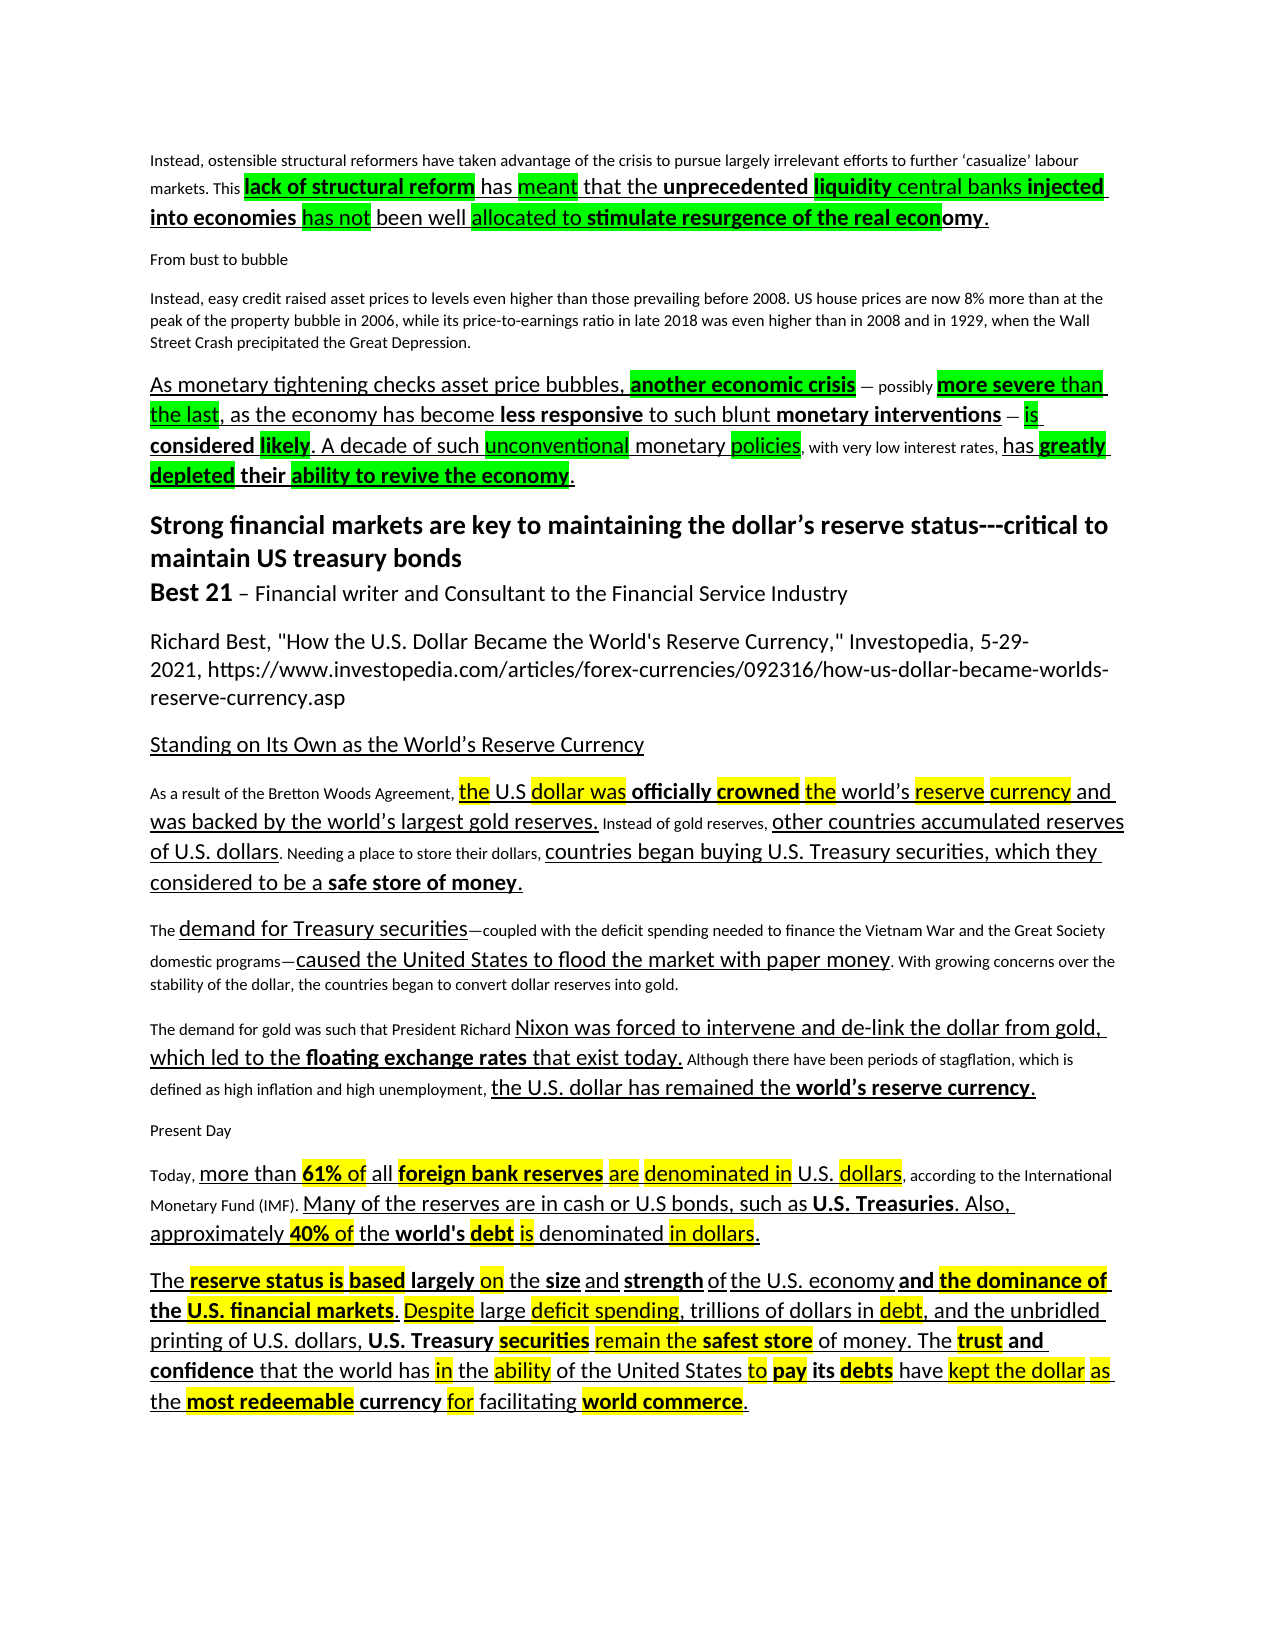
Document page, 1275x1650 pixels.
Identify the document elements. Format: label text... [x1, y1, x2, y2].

text Present Day [150, 1120, 1125, 1140]
text Strong financial markets are key to maintaining the dollar’s reserve status---critical to maintain US treasury bonds [150, 508, 1125, 574]
text Standing on Its Own as the World’s Reserve Currency [150, 730, 1125, 758]
text Instead, ostensible structural reformers have taken advantage of the crisis to pursue largely irrelevant efforts to further ‘casualize’ labour markets. This lack of structural reform has meant that the unprecedented liquidity central banks injected into economies has not been well allocated to stimulate resurgence of the real economy. [150, 150, 1125, 231]
text Today, more than 61% of all foreign bank reserves are denominated in U.S. dollars, according to the International Monetary Fund (IMF). Many of the reserves are in cash or U.S bonds, such as U.S. Treasuries. Also, approximately 40% of the world's debt is denominated in dollars. [150, 1159, 1125, 1247]
text From bust to bubble [150, 249, 1125, 270]
text The reserve status is based largely on the size and strength of the U.S. economy and the dominance of the U.S. financial markets. Despite large deficit spending, trillions of dollars in debt, and the unbridled printing of U.S. dollars, U.S. Treasury securities remain the safest store of money. The trust and confidence that the world has in the ability of the United States to pay its debts have kept the dollar as the most redeemable currency for facilitating world commerce. [150, 1266, 1125, 1415]
text Richard Best, "How the U.S. Dollar Became the World's Reserve Currency," Investopedia, 5-29-2021, https://www.investopedia.com/articles/forex-currencies/092316/how-us-dollar-became-worlds-reserve-currency.asp [150, 627, 1125, 711]
text Best 21 – Financial writer and Consultant to the Financial Service Industry [150, 576, 1125, 608]
text As a result of the Bretton Woods Agreement, the U.S dollar was officially crowned the world’s reserve currency and was backed by the world’s largest gold reserves. Instead of gold reserves, other countries accumulated reserves of U.S. dollars. Needing a place to store their dollars, countries began buying U.S. Treasury securities, which they considered to be a safe store of money. [150, 777, 1125, 896]
text As monetary tightening checks asset price bubbles, another economic crisis — possibly more severe than the last, as the economy has become less responsive to such blunt monetary interventions — is considered likely. A decade of such unconventional monetary policies, with very low interest rates, has greatly depleted their ability to revive the economy. [150, 370, 1125, 489]
text Instead, easy credit raised asset prices to levels even higher than those prevailing before 2008. US house prices are now 8% more than at the peak of the property bubble in 2006, while its price-to-earnings ratio in late 2018 was even higher than in 2008 and in 1929, when the Wall Street Crash precipitated the Great Depression. [150, 288, 1125, 352]
text The demand for Treasury securities—coupled with the deficit spending needed to finance the Vietnam War and the Great Society domestic programs—caused the United States to flood the market with paper money. With growing concerns over the stability of the dollar, the countries began to convert dollar reserves into gold. [150, 914, 1125, 994]
text The demand for gold was such that President Richard Nixon was forced to intervene and de-link the dollar from gold, which led to the floating exchange rates that exist today. Although there have been periods of stagflation, which is defined as high inflation and high unemployment, the U.S. dollar has remained the world’s reserve currency. [150, 1013, 1125, 1101]
